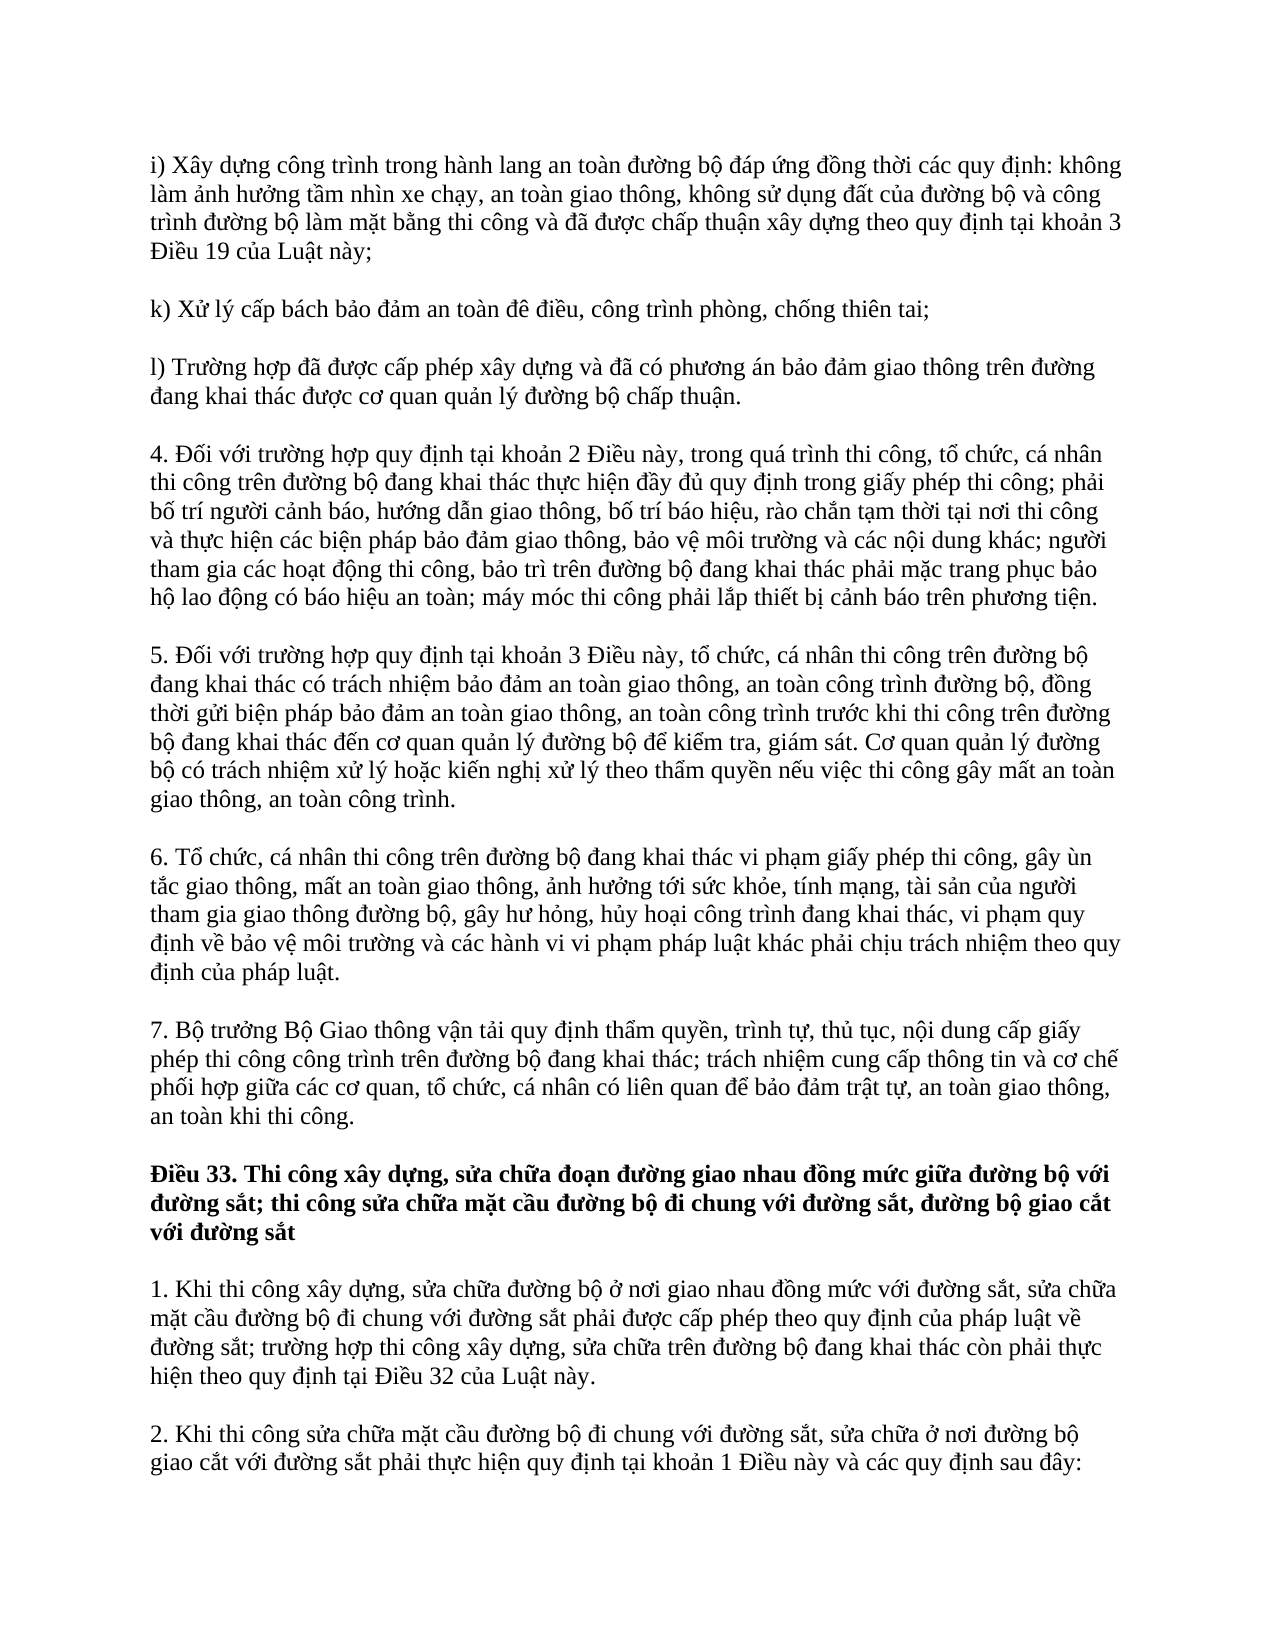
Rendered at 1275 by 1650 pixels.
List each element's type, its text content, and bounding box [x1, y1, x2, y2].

text 4. Đối với trường hợp quy định tại khoản 2 Điều này, trong quá trình thi công, tổ chức, cá nhân thi công trên đường bộ đang khai thác thực hiện đầy đủ quy định trong giấy phép thi công; phải bố trí người cảnh báo, hướng dẫn giao thông, bố trí báo hiệu, rào chắn tạm thời tại nơi thi công và thực hiện các biện pháp bảo đảm giao thông, bảo vệ môi trường và các nội dung khác; người tham gia các hoạt động thi công, bảo trì trên đường bộ đang khai thác phải mặc trang phục bảo hộ lao động có báo hiệu an toàn; máy móc thi công phải lắp thiết bị cảnh báo trên phương tiện. [150, 439, 1125, 611]
text 7. Bộ trưởng Bộ Giao thông vận tải quy định thẩm quyền, trình tự, thủ tục, nội dung cấp giấy phép thi công công trình trên đường bộ đang khai thác; trách nhiệm cung cấp thông tin và cơ chế phối hợp giữa các cơ quan, tổ chức, cá nhân có liên quan để bảo đảm trật tự, an toàn giao thông, an toàn khi thi công. [150, 1015, 1125, 1130]
text 6. Tổ chức, cá nhân thi công trên đường bộ đang khai thác vi phạm giấy phép thi công, gây ùn tắc giao thông, mất an toàn giao thông, ảnh hưởng tới sức khỏe, tính mạng, tài sản của người tham gia giao thông đường bộ, gây hư hỏng, hủy hoại công trình đang khai thác, vi phạm quy định về bảo vệ môi trường và các hành vi vi phạm pháp luật khác phải chịu trách nhiệm theo quy định của pháp luật. [150, 842, 1125, 986]
text Điều 33. Thi công xây dựng, sửa chữa đoạn đường giao nhau đồng mức giữa đường bộ với đường sắt; thi công sửa chữa mặt cầu đường bộ đi chung với đường sắt, đường bộ giao cắt với đường sắt [150, 1159, 1125, 1245]
text l) Trường hợp đã được cấp phép xây dựng và đã có phương án bảo đảm giao thông trên đường đang khai thác được cơ quan quản lý đường bộ chấp thuận. [150, 352, 1125, 409]
text 2. Khi thi công sửa chữa mặt cầu đường bộ đi chung với đường sắt, sửa chữa ở nơi đường bộ giao cắt với đường sắt phải thực hiện quy định tại khoản 1 Điều này và các quy định sau đây: [150, 1419, 1125, 1476]
text 1. Khi thi công xây dựng, sửa chữa đường bộ ở nơi giao nhau đồng mức với đường sắt, sửa chữa mặt cầu đường bộ đi chung với đường sắt phải được cấp phép theo quy định của pháp luật về đường sắt; trường hợp thi công xây dựng, sửa chữa trên đường bộ đang khai thác còn phải thực hiện theo quy định tại Điều 32 của Luật này. [150, 1274, 1125, 1389]
text i) Xây dựng công trình trong hành lang an toàn đường bộ đáp ứng đồng thời các quy định: không làm ảnh hưởng tầm nhìn xe chạy, an toàn giao thông, không sử dụng đất của đường bộ và công trình đường bộ làm mặt bằng thi công và đã được chấp thuận xây dựng theo quy định tại khoản 3 Điều 19 của Luật này; [150, 150, 1125, 265]
text 5. Đối với trường hợp quy định tại khoản 3 Điều này, tổ chức, cá nhân thi công trên đường bộ đang khai thác có trách nhiệm bảo đảm an toàn giao thông, an toàn công trình đường bộ, đồng thời gửi biện pháp bảo đảm an toàn giao thông, an toàn công trình trước khi thi công trên đường bộ đang khai thác đến cơ quan quản lý đường bộ để kiểm tra, giám sát. Cơ quan quản lý đường bộ có trách nhiệm xử lý hoặc kiến nghị xử lý theo thẩm quyền nếu việc thi công gây mất an toàn giao thông, an toàn công trình. [150, 640, 1125, 813]
text k) Xử lý cấp bách bảo đảm an toàn đê điều, công trình phòng, chống thiên tai; [150, 294, 1125, 323]
